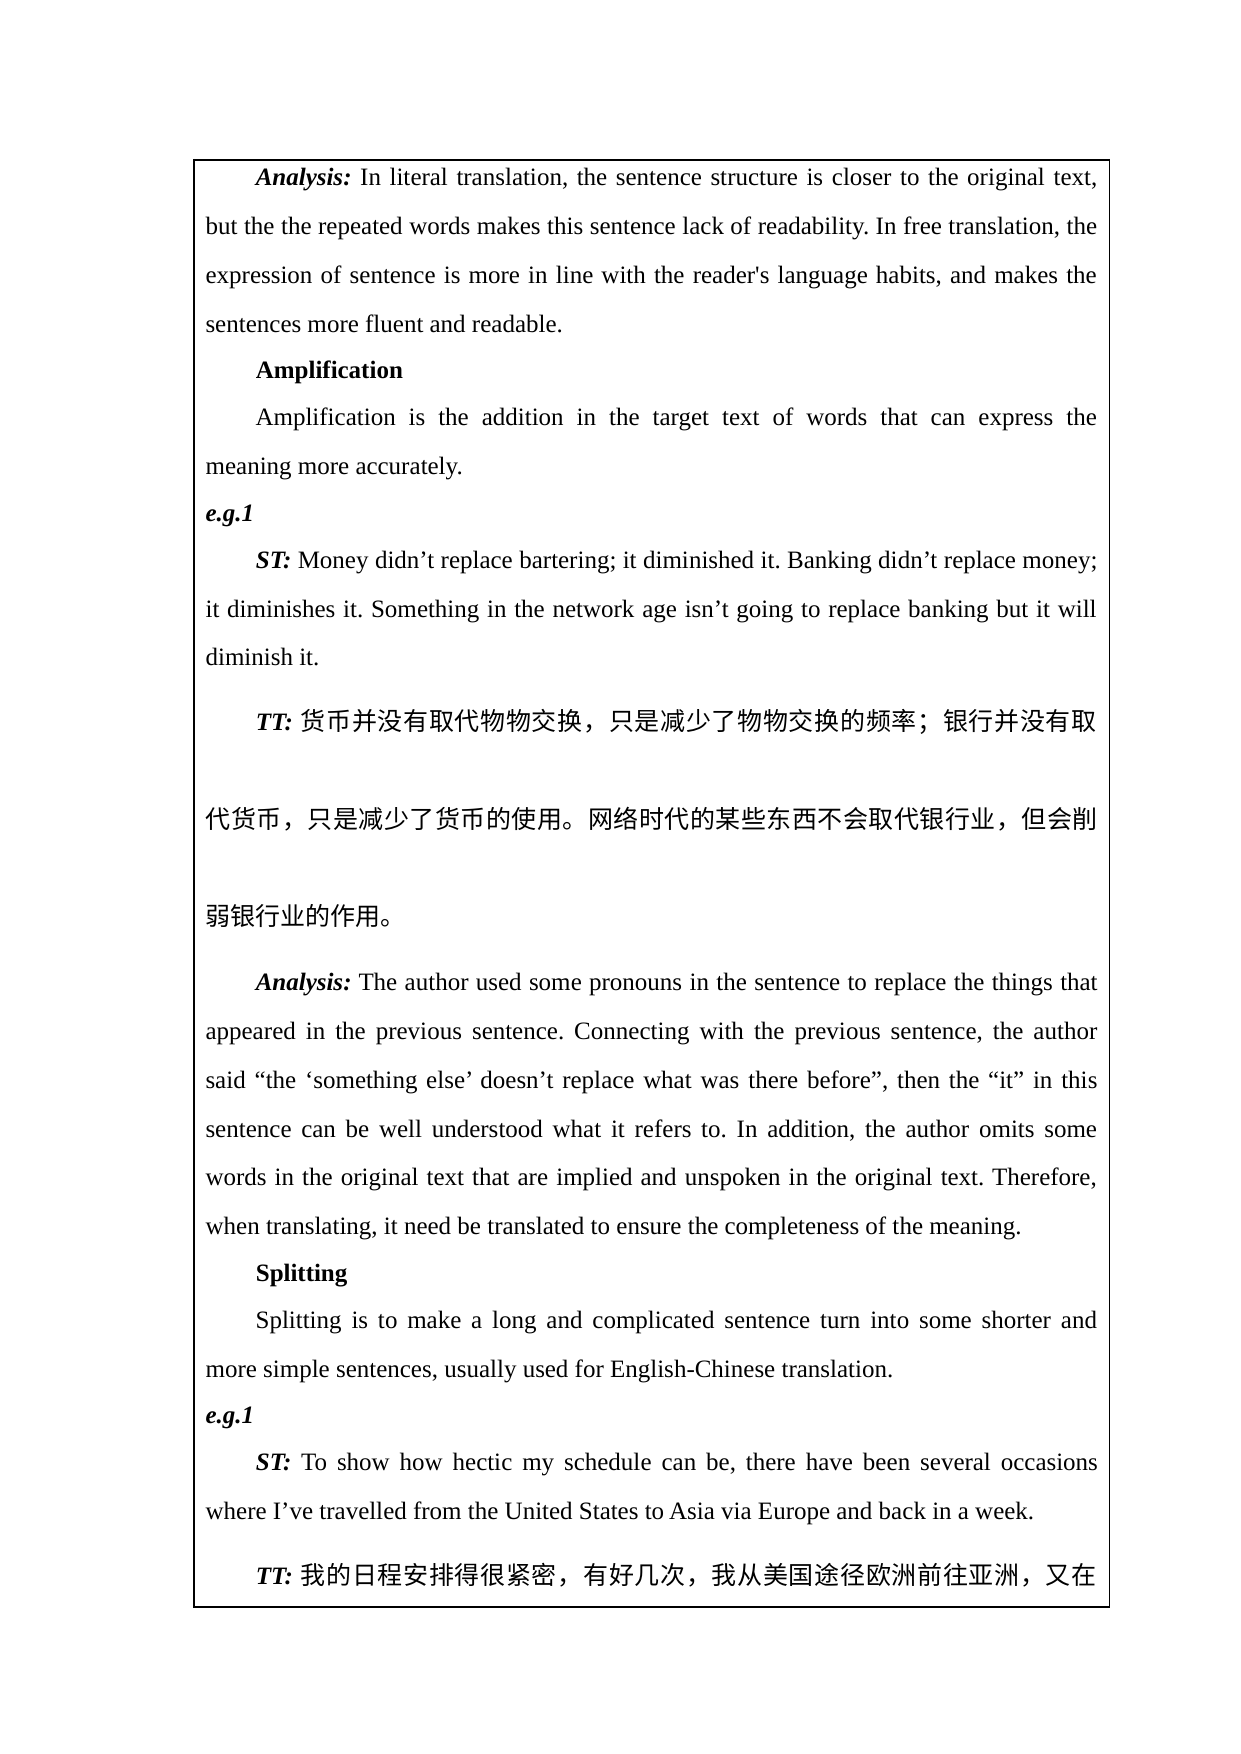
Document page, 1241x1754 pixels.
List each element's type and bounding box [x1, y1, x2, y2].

table_cell [195, 161, 1109, 1606]
